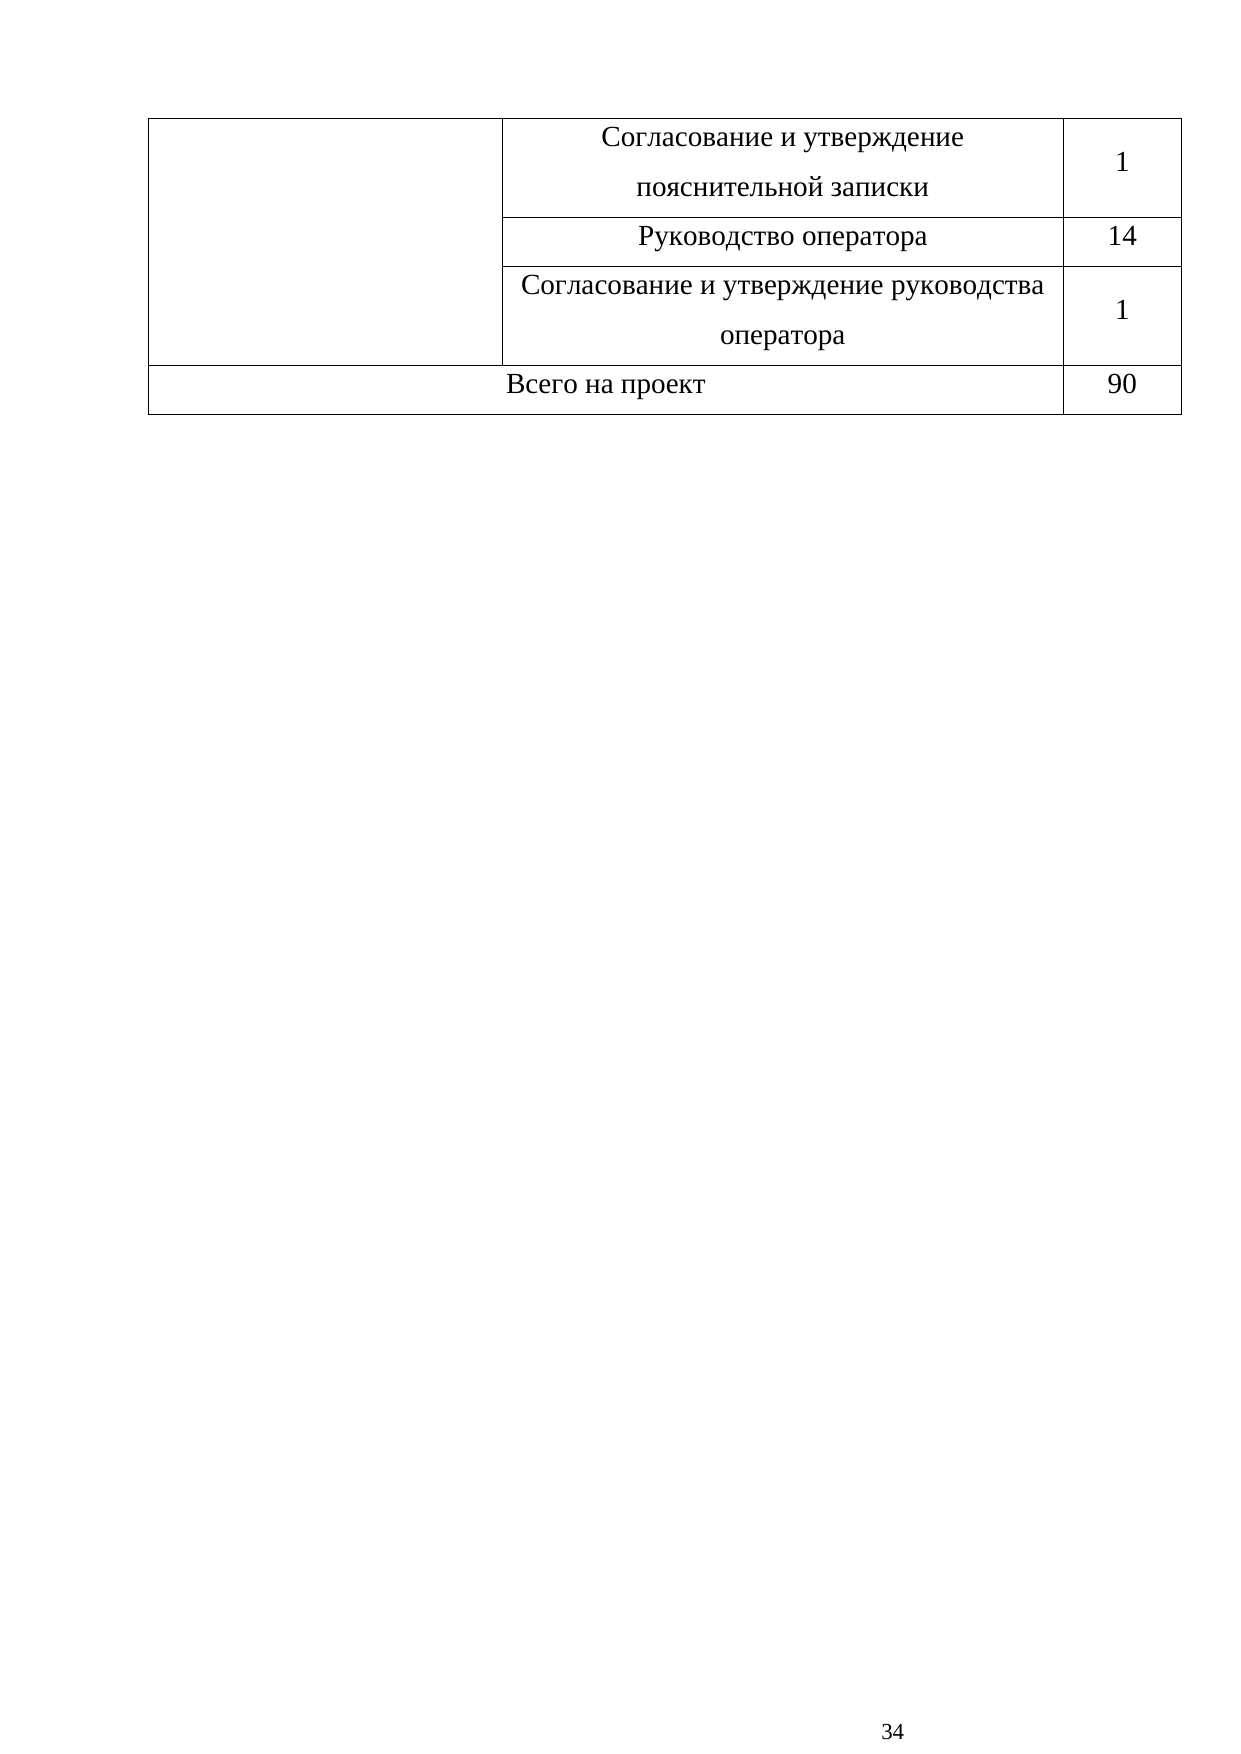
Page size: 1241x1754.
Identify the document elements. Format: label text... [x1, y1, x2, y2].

table_cell Согласование и утверждение пояснительной записки [503, 119, 1063, 217]
table_cell 14 [1064, 218, 1181, 266]
table_cell 90 [1064, 366, 1181, 414]
table_cell 1 [1064, 119, 1181, 217]
table_cell Всего на проект [149, 366, 1063, 414]
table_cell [149, 119, 502, 365]
table_cell Руководство оператора [503, 218, 1063, 266]
table_cell 1 [1064, 267, 1181, 365]
table_cell Согласование и утверждение руководства оператора [503, 267, 1063, 365]
